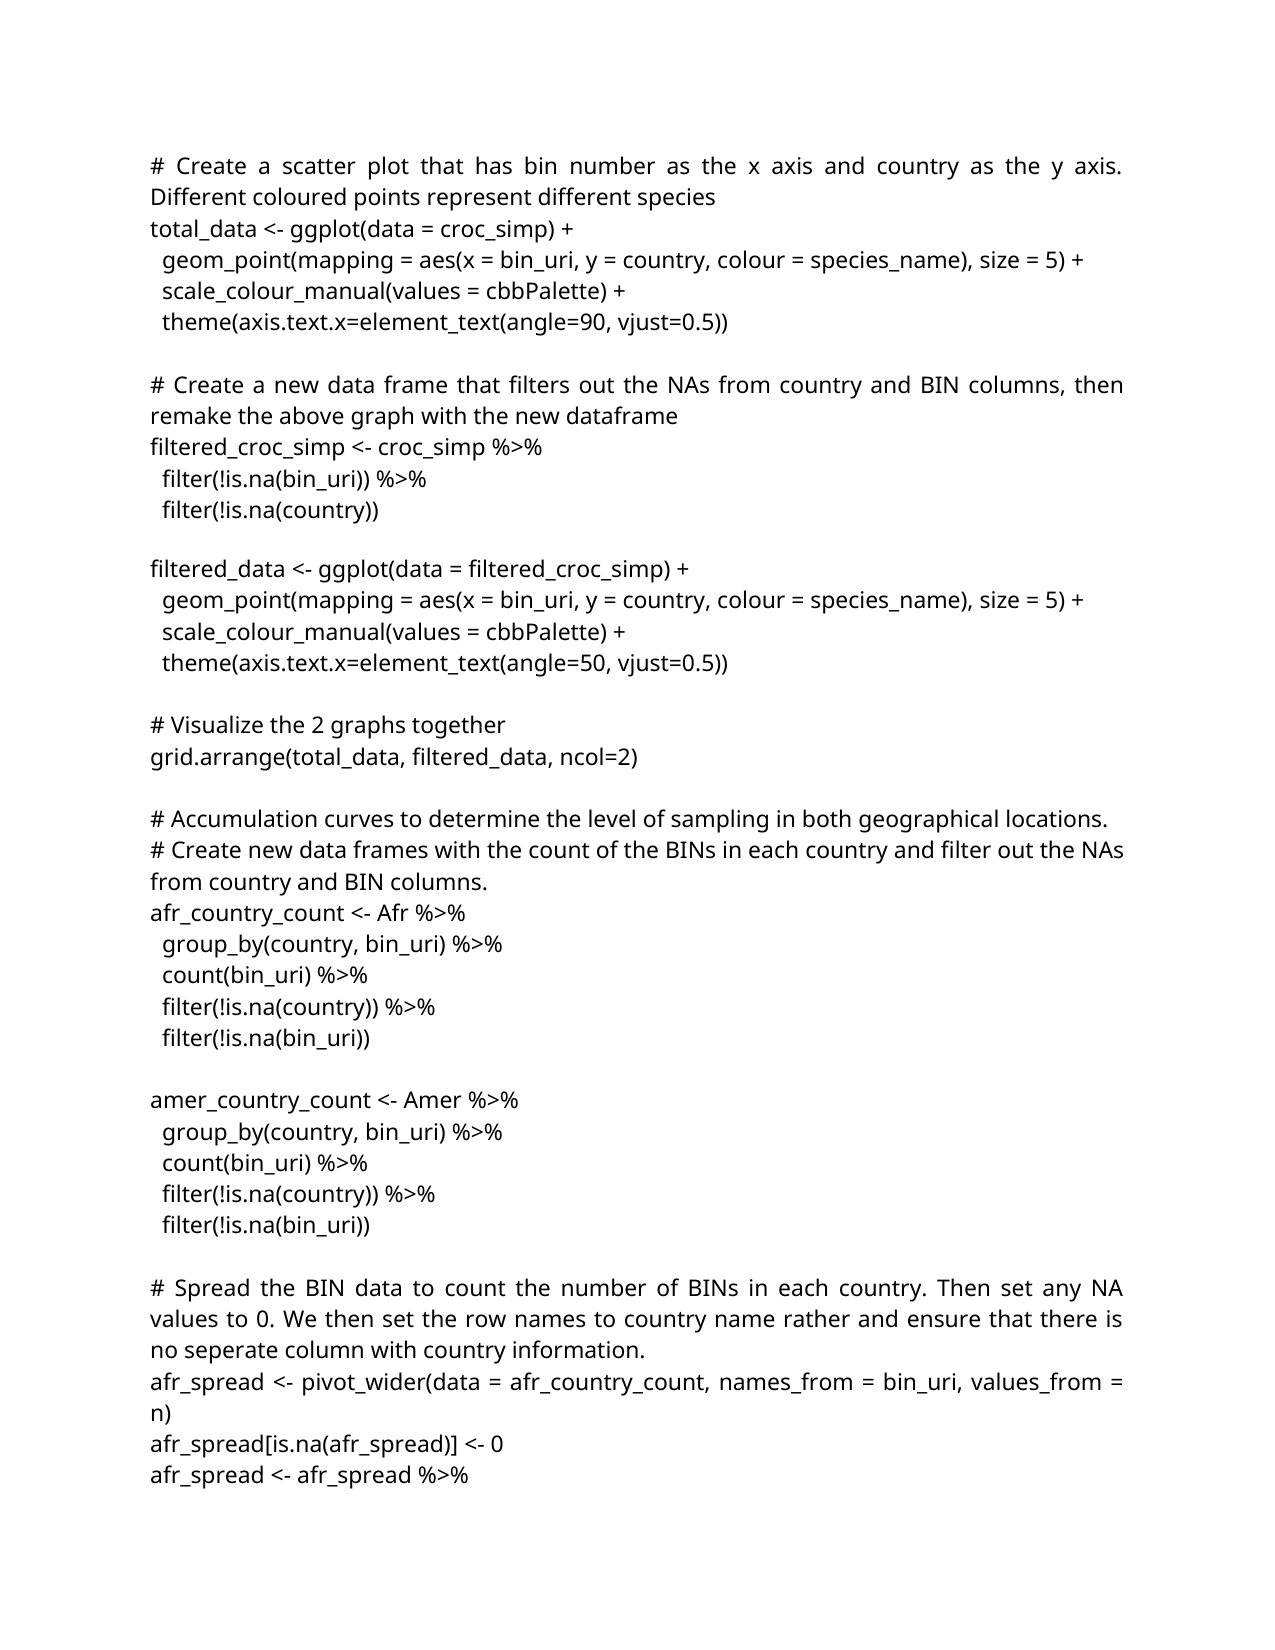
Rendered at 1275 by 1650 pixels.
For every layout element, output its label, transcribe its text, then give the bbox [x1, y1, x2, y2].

text amer_country_count <- Amer %>% [150, 1084, 1125, 1116]
text # Create new data frames with the count of the BINs in each country and filter out the NAs from country and BIN columns. [150, 834, 1125, 897]
text count(bin_uri) %>% [150, 959, 1125, 991]
text # Accumulation curves to determine the level of sampling in both geographical locations. [150, 803, 1125, 834]
text filter(!is.na(bin_uri)) %>% [150, 462, 1125, 494]
text group_by(country, bin_uri) %>% [150, 1116, 1125, 1147]
text scale_colour_manual(values = cbbPalette) + [150, 275, 1125, 306]
text scale_colour_manual(values = cbbPalette) + [150, 616, 1125, 647]
text afr_spread[is.na(afr_spread)] <- 0 [150, 1428, 1125, 1459]
text grid.arrange(total_data, filtered_data, ncol=2) [150, 741, 1125, 772]
text filter(!is.na(country)) [150, 494, 1125, 525]
text afr_spread <- afr_spread %>% [150, 1459, 1125, 1491]
text filter(!is.na(bin_uri)) [150, 1022, 1125, 1053]
text theme(axis.text.x=element_text(angle=90, vjust=0.5)) [150, 306, 1125, 337]
text filter(!is.na(country)) %>% [150, 1178, 1125, 1209]
text count(bin_uri) %>% [150, 1147, 1125, 1178]
text filter(!is.na(bin_uri)) [150, 1209, 1125, 1241]
text geom_point(mapping = aes(x = bin_uri, y = country, colour = species_name), size = 5) + [150, 244, 1125, 275]
text afr_spread <- pivot_wider(data = afr_country_count, names_from = bin_uri, values_from = n) [150, 1366, 1125, 1428]
text afr_country_count <- Afr %>% [150, 897, 1125, 928]
text theme(axis.text.x=element_text(angle=50, vjust=0.5)) [150, 647, 1125, 678]
text geom_point(mapping = aes(x = bin_uri, y = country, colour = species_name), size = 5) + [150, 584, 1125, 616]
text # Visualize the 2 graphs together [150, 709, 1125, 741]
text filtered_croc_simp <- croc_simp %>% [150, 431, 1125, 462]
text # Create a scatter plot that has bin number as the x axis and country as the y axis. Different coloured points represent different species [150, 150, 1125, 212]
text filter(!is.na(country)) %>% [150, 991, 1125, 1022]
text # Spread the BIN data to count the number of BINs in each country. Then set any NA values to 0. We then set the row names to country name rather and ensure that there is no seperate column with country information. [150, 1272, 1125, 1366]
text group_by(country, bin_uri) %>% [150, 928, 1125, 959]
text filtered_data <- ggplot(data = filtered_croc_simp) + [150, 553, 1125, 584]
text total_data <- ggplot(data = croc_simp) + [150, 212, 1125, 244]
text # Create a new data frame that filters out the NAs from country and BIN columns, then remake the above graph with the new dataframe [150, 369, 1125, 431]
